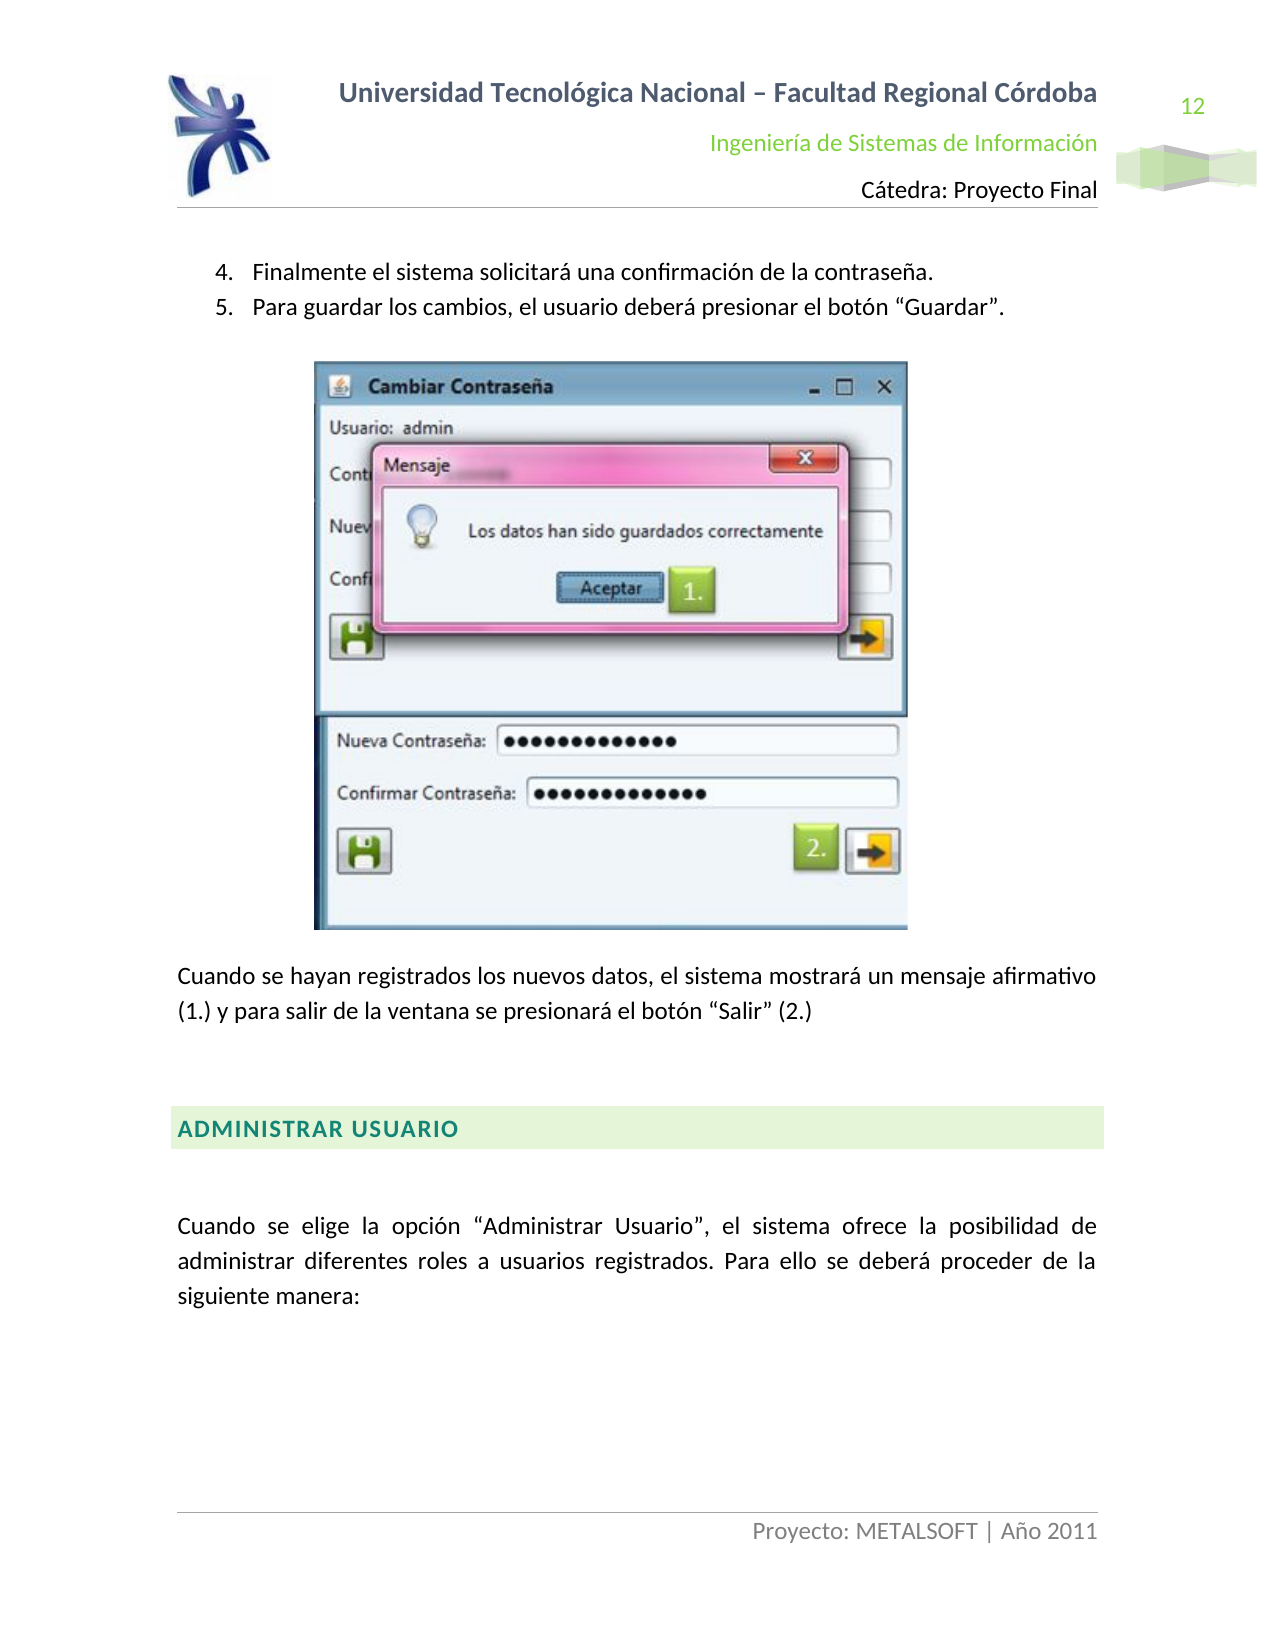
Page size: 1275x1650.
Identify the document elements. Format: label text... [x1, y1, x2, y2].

picture [314, 361, 908, 930]
list Para guardar los cambios, el usuario deberá presionar el botón “Guardar”. [215, 291, 1098, 321]
picture [167, 74, 272, 199]
text Cuando se elige la opción “Administrar Usuario”, el sistema ofrece la posibilidad de administrar diferentes roles a usuarios registrados. Para ello se deberá proceder de la siguiente manera: [177, 1210, 1098, 1310]
list Finalmente el sistema solicitará una confirmación de la contraseña. [215, 256, 1098, 286]
subtitle Administrar Usuario [177, 1113, 1098, 1143]
